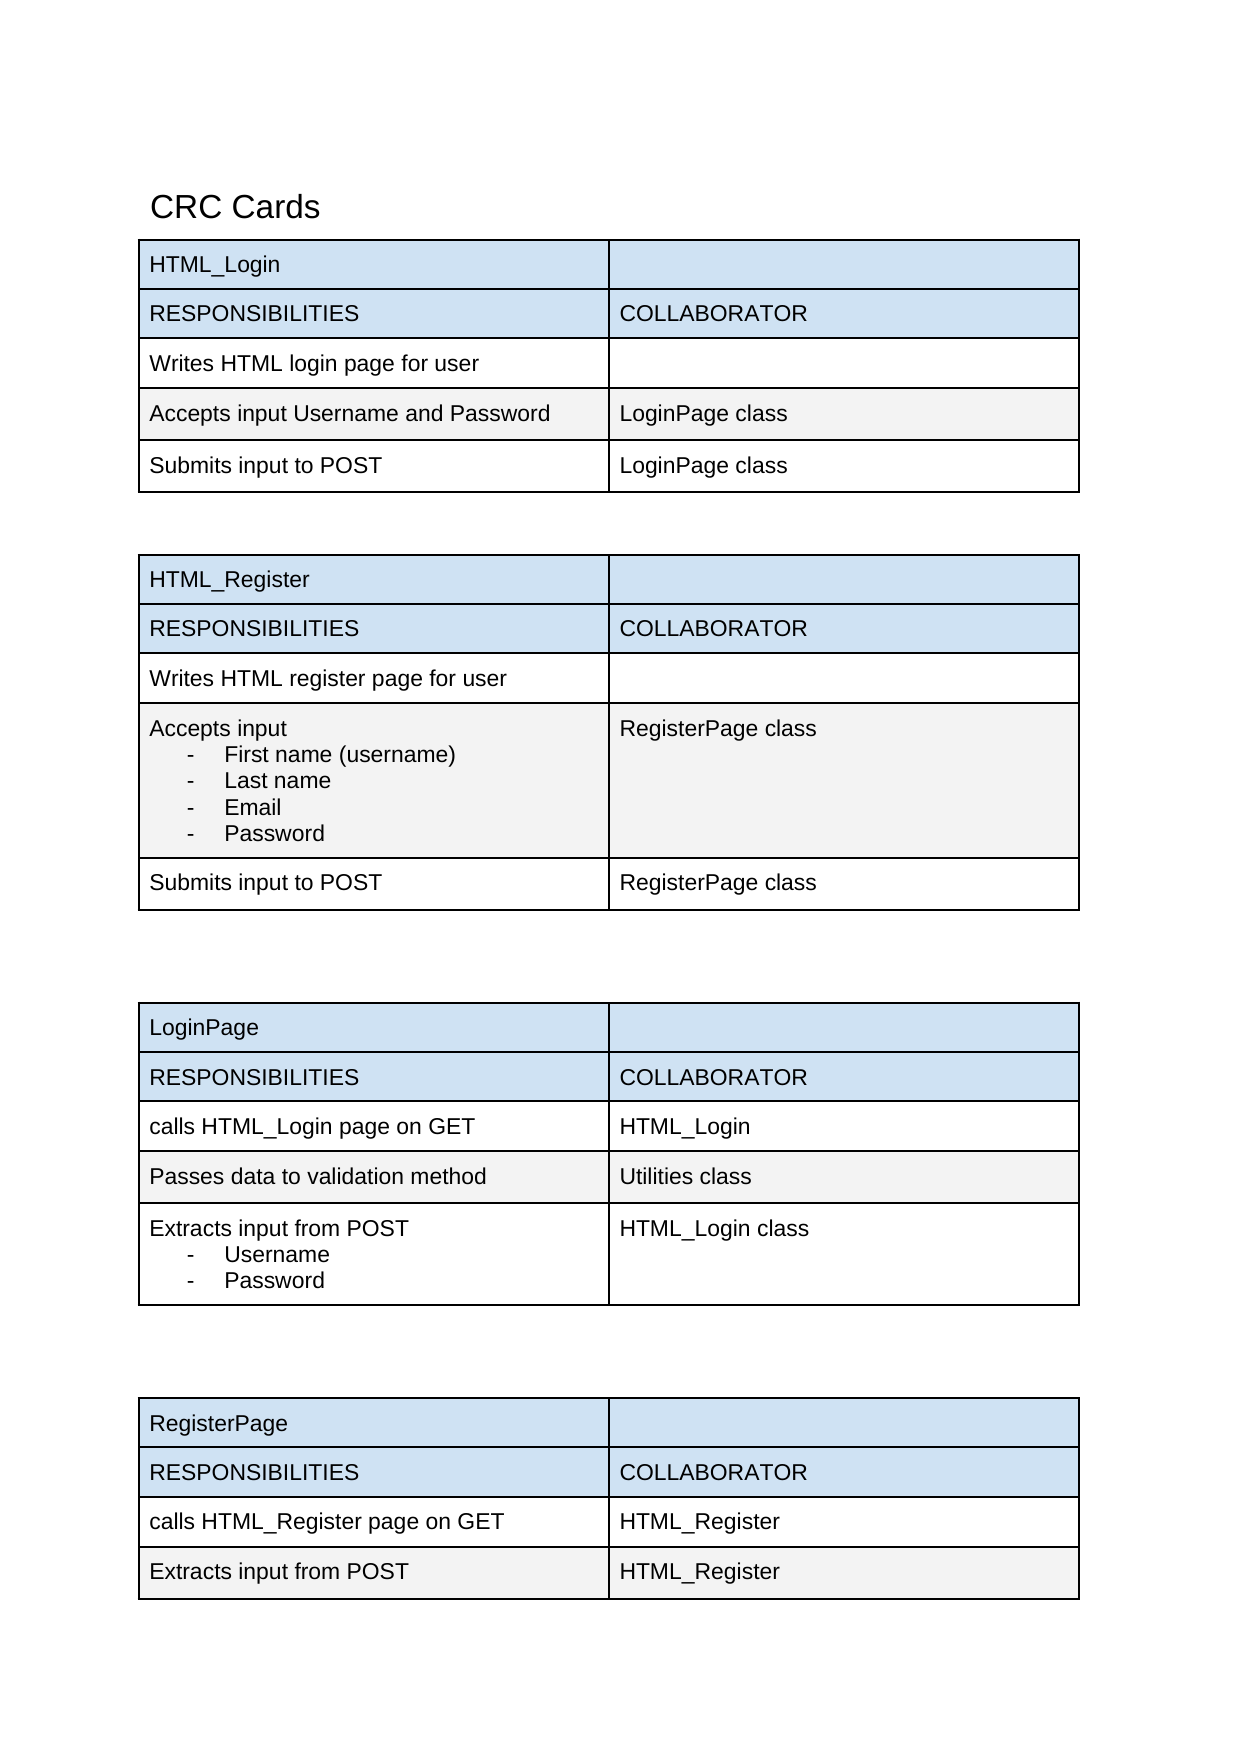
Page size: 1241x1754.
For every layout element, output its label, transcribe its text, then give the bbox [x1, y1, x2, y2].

table_cell Writes HTML register page for user [140, 654, 608, 702]
table_cell RESPONSIBILITIES [140, 1053, 608, 1100]
table_header [610, 1004, 1078, 1051]
table_cell LoginPage class [610, 441, 1078, 491]
table_cell Passes data to validation method [140, 1152, 608, 1202]
table_header [610, 556, 1078, 603]
table_cell calls HTML_Login page on GET [140, 1102, 608, 1150]
table_header LoginPage [140, 1004, 608, 1051]
table_cell RESPONSIBILITIES [140, 290, 608, 337]
table_cell RegisterPage class [610, 704, 1078, 857]
table_cell Writes HTML login page for user [140, 339, 608, 387]
table_header HTML_Register [140, 556, 608, 603]
table_cell Utilities class [610, 1152, 1078, 1202]
table_cell COLLABORATOR [610, 605, 1078, 652]
table_header [610, 241, 1078, 288]
table_cell HTML_Register [610, 1498, 1078, 1546]
table_cell Submits input to POST [140, 859, 608, 909]
table_cell RESPONSIBILITIES [140, 1448, 608, 1496]
table_cell COLLABORATOR [610, 290, 1078, 337]
table_cell COLLABORATOR [610, 1448, 1078, 1496]
table_cell RESPONSIBILITIES [140, 605, 608, 652]
table_header RegisterPage [140, 1399, 608, 1446]
table_cell Accepts input First name (username) Last name Email Password [140, 704, 608, 857]
table_cell LoginPage class [610, 389, 1078, 439]
table_cell [610, 339, 1078, 387]
subtitle CRC Cards [150, 187, 1090, 226]
table_cell HTML_Login [610, 1102, 1078, 1150]
table_cell COLLABORATOR [610, 1053, 1078, 1100]
table_cell Accepts input Username and Password [140, 389, 608, 439]
table_cell Extracts input from POST Username Password [140, 1204, 608, 1304]
table_cell [610, 654, 1078, 702]
table_cell HTML_Register [610, 1548, 1078, 1598]
table_header [610, 1399, 1078, 1446]
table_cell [140, 1548, 608, 1598]
table_cell calls HTML_Register page on GET [140, 1498, 608, 1546]
table_cell RegisterPage class [610, 859, 1078, 909]
table_cell Submits input to POST [140, 441, 608, 491]
table_cell HTML_Login class [610, 1204, 1078, 1304]
table_header HTML_Login [140, 241, 608, 288]
